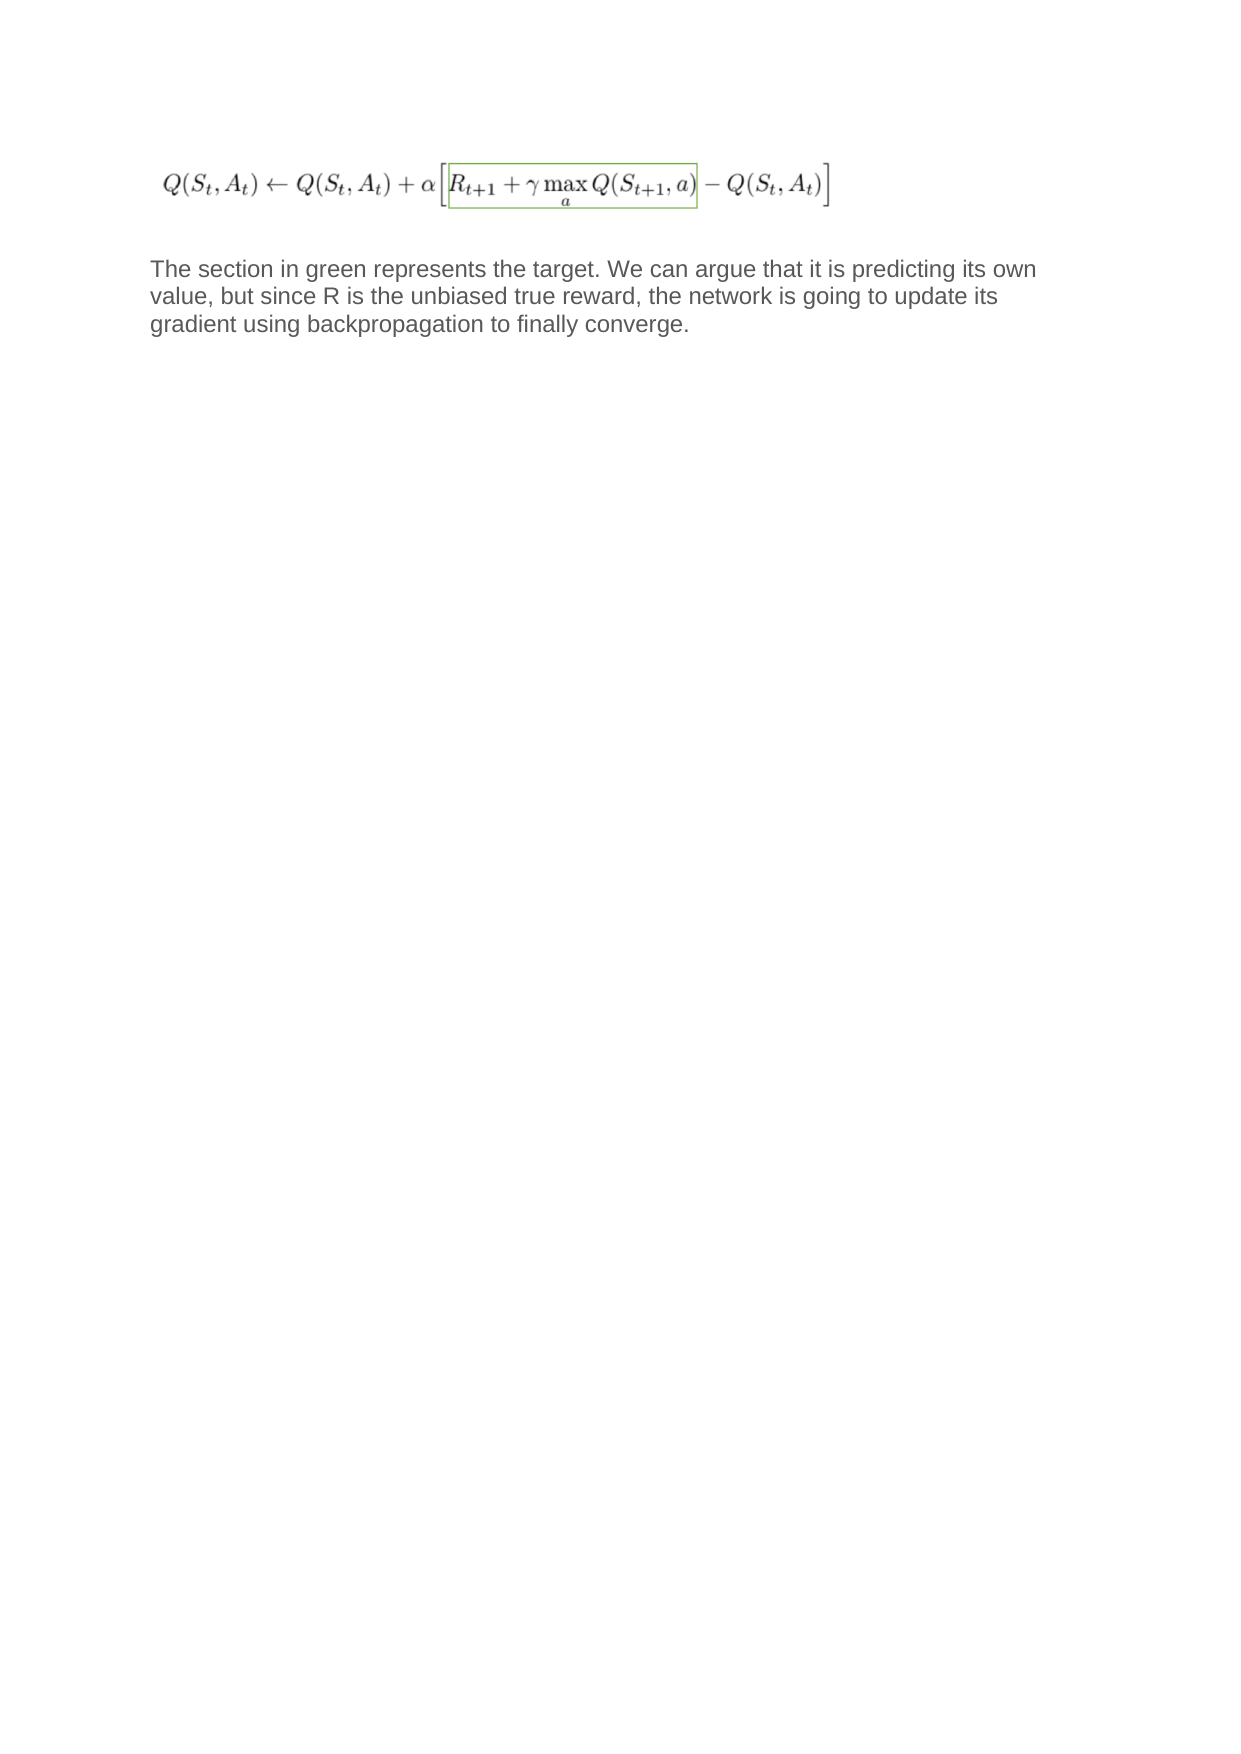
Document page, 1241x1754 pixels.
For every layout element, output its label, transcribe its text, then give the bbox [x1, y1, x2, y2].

picture [150, 150, 849, 222]
text The section in green represents the target. We can argue that it is predicting its own value, but since R is the unbiased true reward, the network is going to update its gradient using backpropagation to finally converge. [150, 255, 1090, 337]
